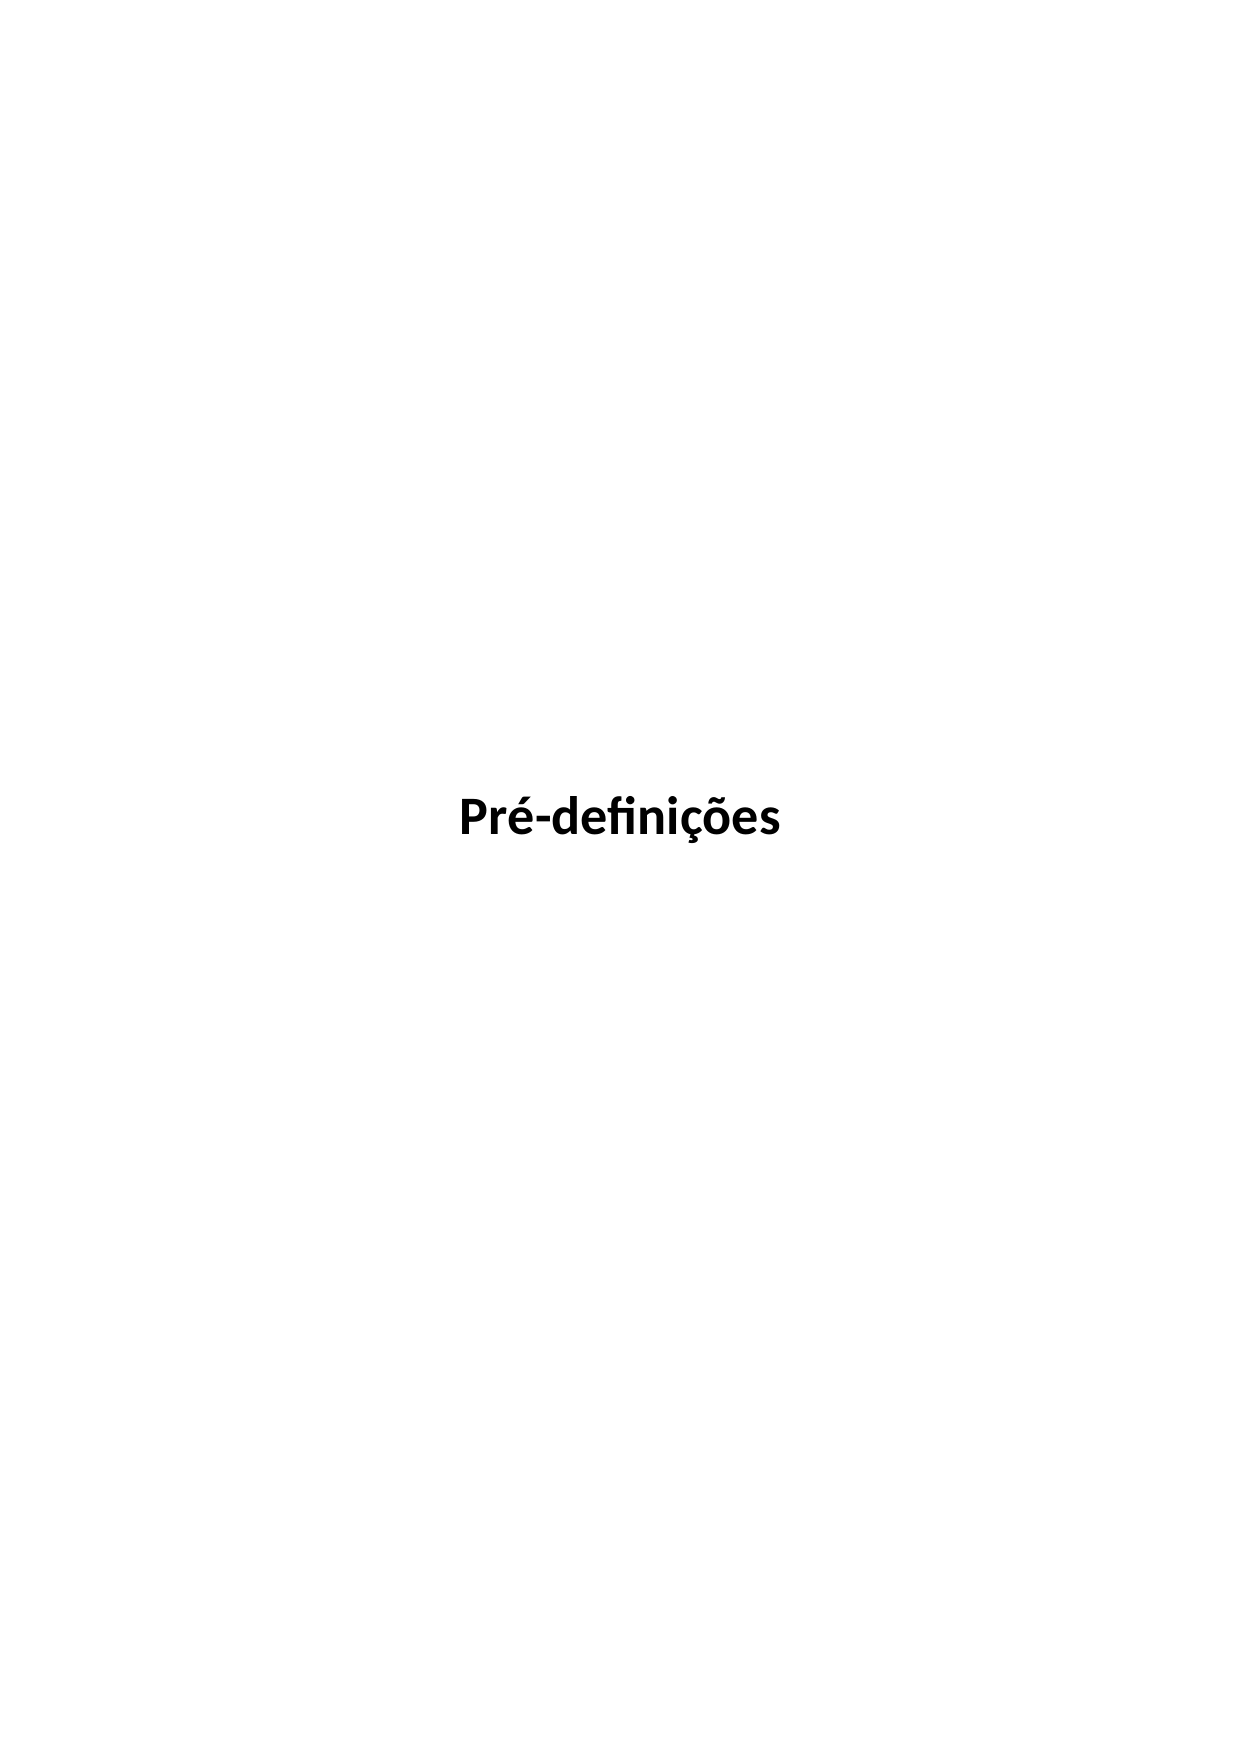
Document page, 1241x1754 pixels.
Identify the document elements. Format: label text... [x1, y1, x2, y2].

text Pré-definições [45, 782, 1195, 848]
